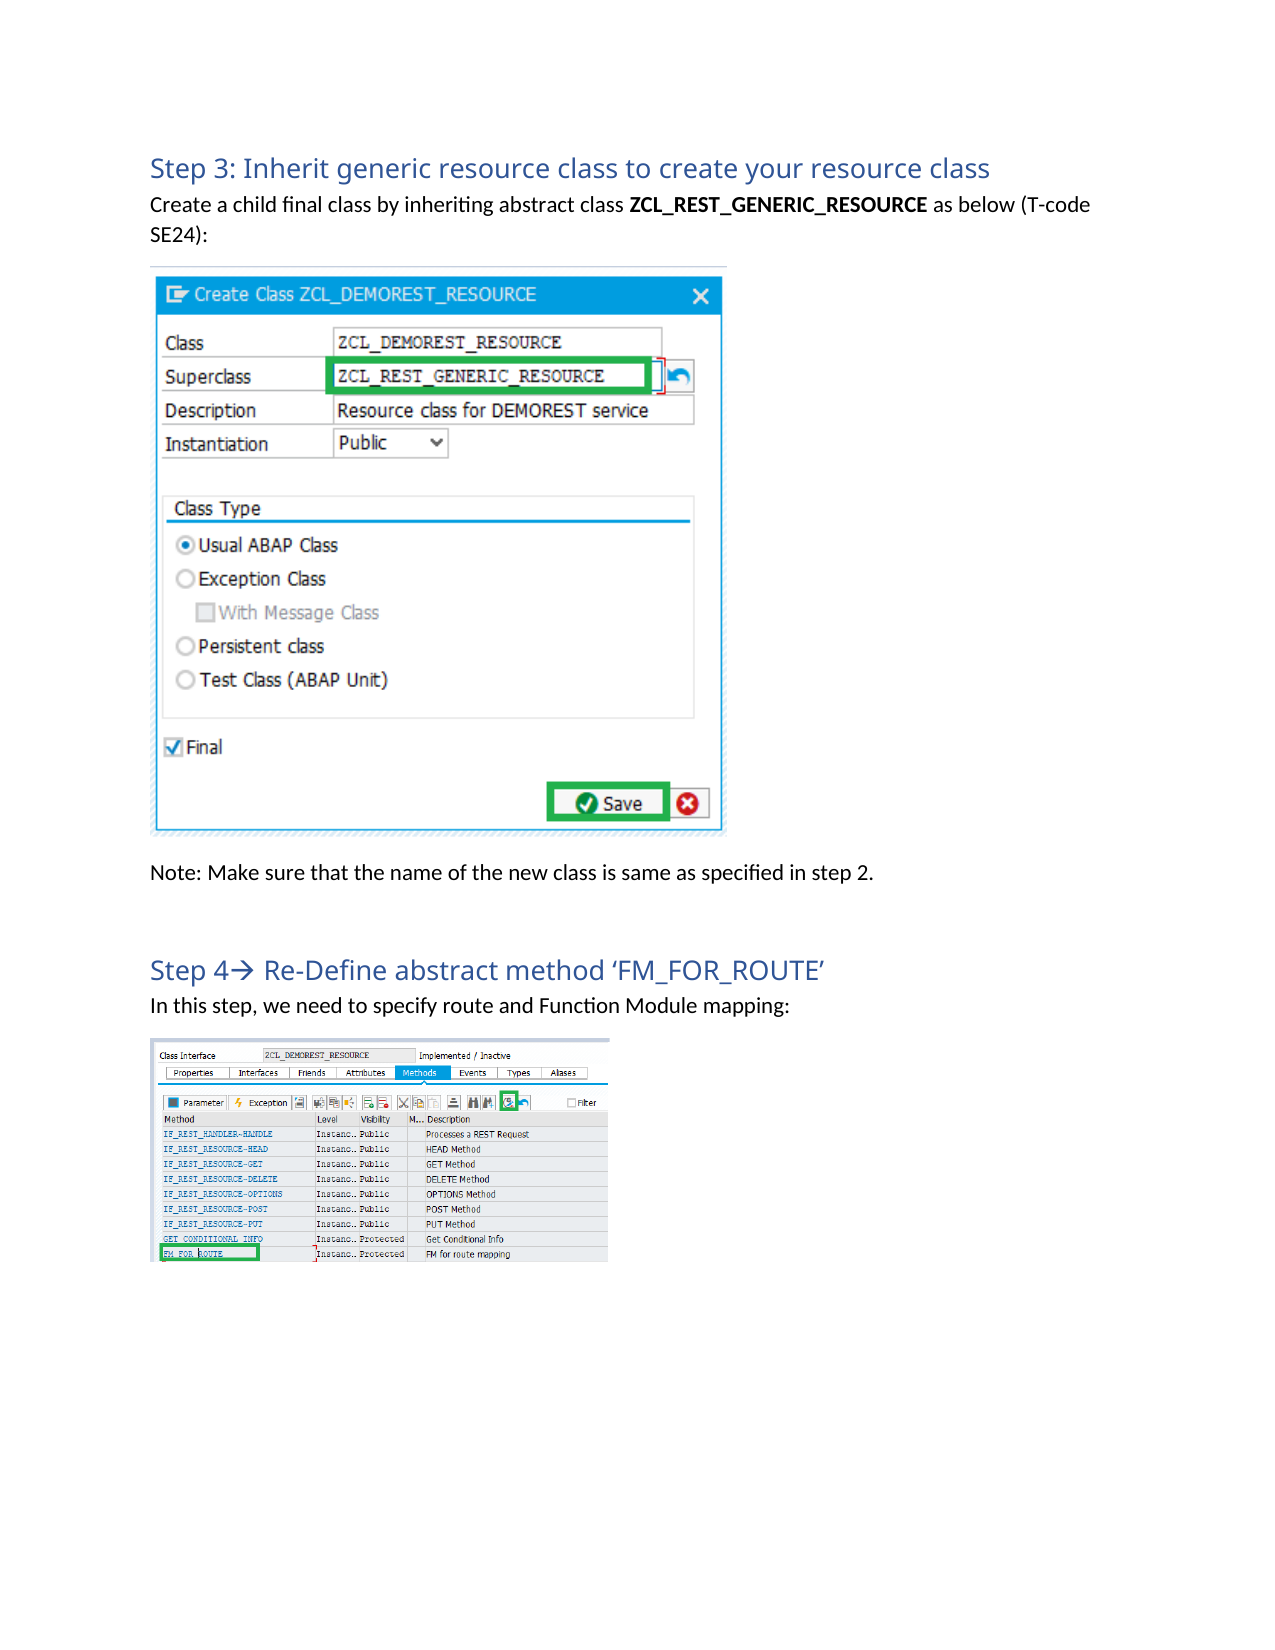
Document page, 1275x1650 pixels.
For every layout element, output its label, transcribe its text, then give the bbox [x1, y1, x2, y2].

subtitle Step 3: Inherit generic resource class to create your resource class [150, 150, 1125, 187]
text In this step, we need to specify route and Function Module mapping: [150, 992, 1125, 1020]
text Note: Make sure that the name of the new class is same as specified in step 2. [150, 858, 1125, 886]
text Create a child final class by inheriting abstract class ZCL_REST_GENERIC_RESOURCE as below (T-code SE24): [150, 190, 1125, 248]
picture [150, 266, 727, 840]
subtitle Step 4 Re-Define abstract method ‘FM_FOR_ROUTE’ [150, 952, 1125, 989]
picture [150, 1038, 610, 1262]
